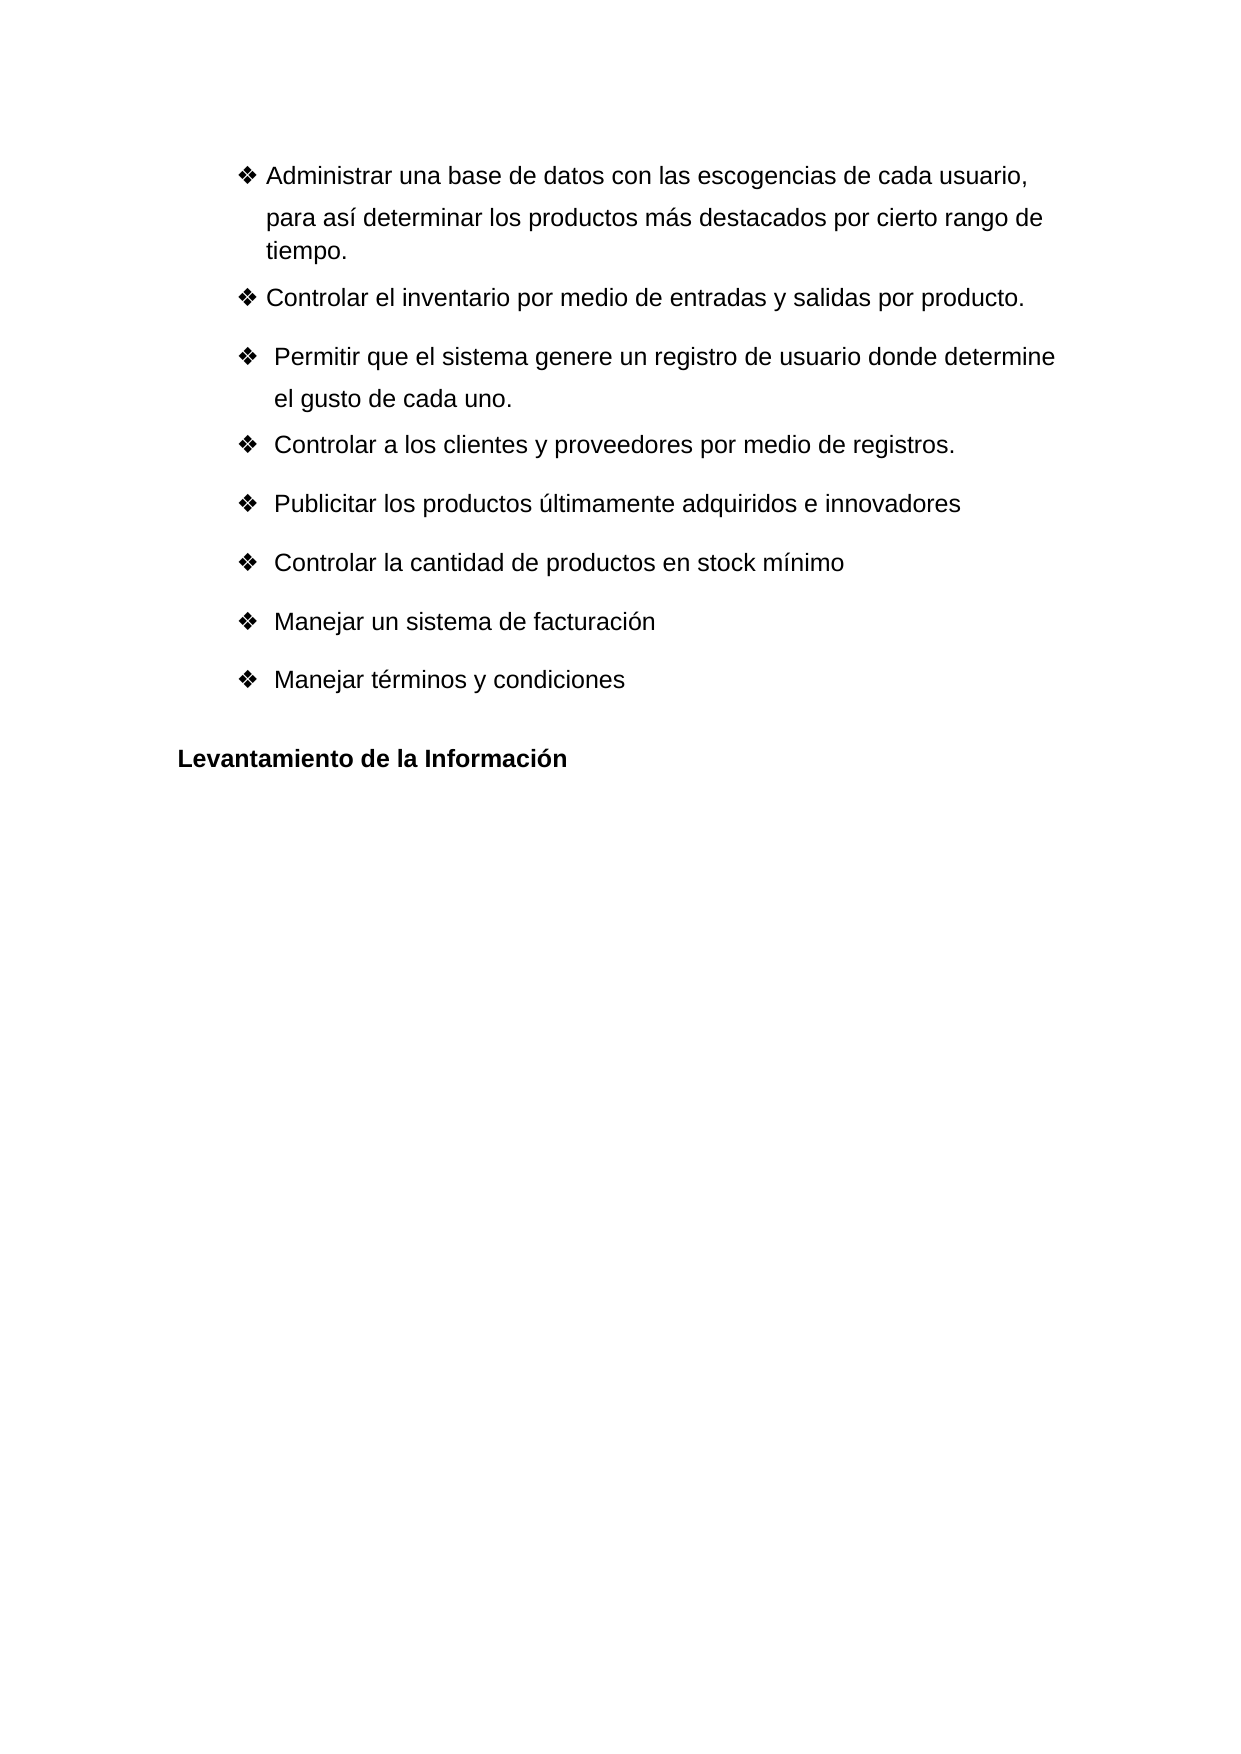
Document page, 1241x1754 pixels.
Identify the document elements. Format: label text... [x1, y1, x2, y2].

list Permitir que el sistema genere un registro de usuario donde determine el gusto de cada uno. [236, 328, 1063, 412]
list Manejar términos y condiciones [236, 652, 1063, 703]
list Controlar la cantidad de productos en stock mínimo [236, 534, 1063, 586]
list Controlar el inventario por medio de entradas y salidas por producto. [236, 269, 1063, 320]
text Levantamiento de la Información [177, 744, 1063, 773]
list Publicitar los productos últimamente adquiridos e innovadores [236, 475, 1063, 527]
list Administrar una base de datos con las escogencias de cada usuario, para así determinar los productos más destacados por cierto rango de tiempo. [236, 148, 1063, 265]
list Manejar un sistema de facturación [236, 593, 1063, 644]
list Controlar a los clientes y proveedores por medio de registros. [236, 417, 1063, 468]
